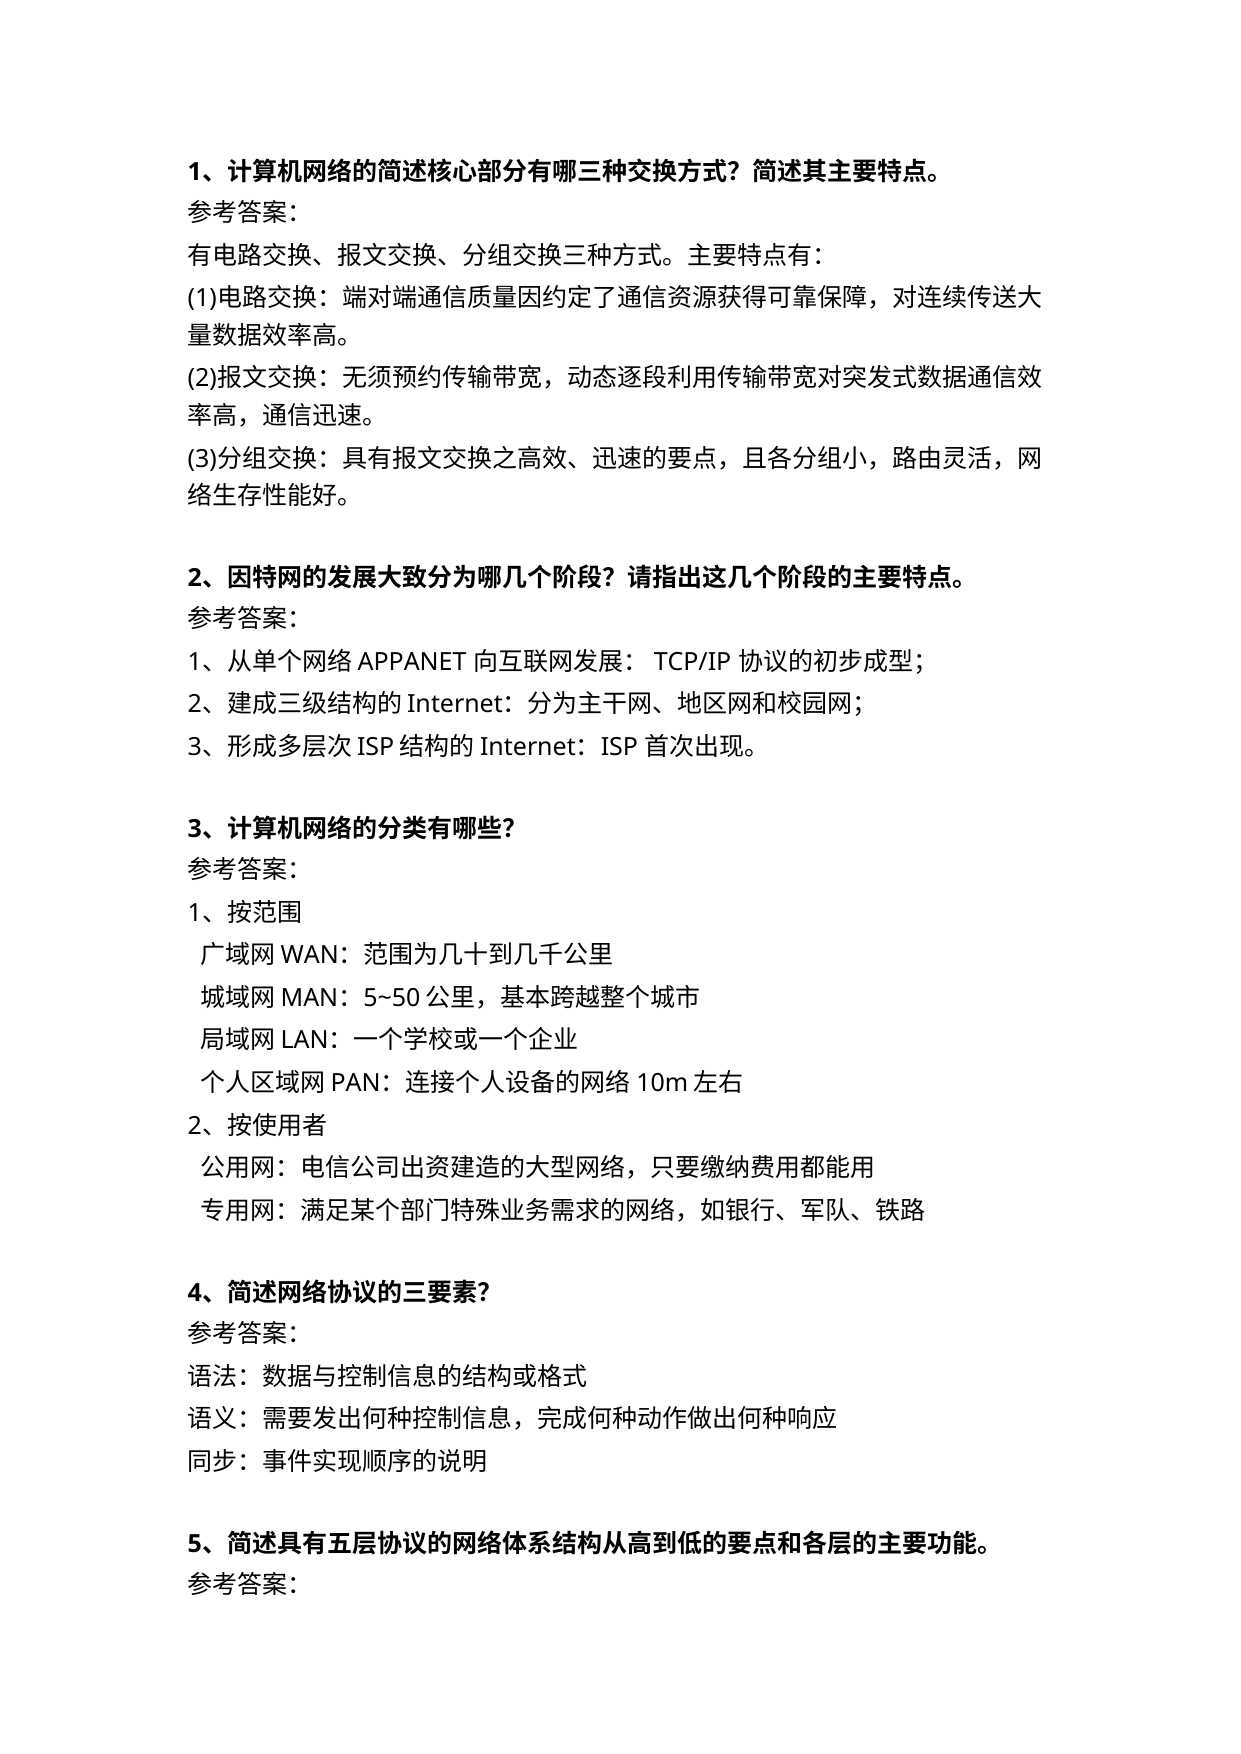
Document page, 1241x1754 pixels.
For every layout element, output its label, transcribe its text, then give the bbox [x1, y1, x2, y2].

text (3)分组交换：具有报文交换之高效、迅速的要点，且各分组小，路由灵活，网络生存性能好。 [187, 437, 1053, 512]
text 同步：事件实现顺序的说明 [187, 1440, 1053, 1478]
text 5、简述具有五层协议的网络体系结构从高到低的要点和各层的主要功能。 [187, 1522, 1053, 1559]
text 2、因特网的发展大致分为哪几个阶段？请指出这几个阶段的主要特点。 [187, 556, 1053, 593]
text 广域网WAN：范围为几十到几千公里 [187, 933, 1053, 971]
text 参考答案： [187, 849, 1053, 886]
text 参考答案： [187, 1564, 1053, 1601]
text 语法：数据与控制信息的结构或格式 [187, 1355, 1053, 1392]
text 有电路交换、报文交换、分组交换三种方式。主要特点有： [187, 234, 1053, 271]
text 参考答案： [187, 193, 1053, 229]
text 参考答案： [187, 1313, 1053, 1350]
text 2、按使用者 [187, 1104, 1053, 1141]
text 1、从单个网络 APPANET 向互联网发展： TCP/IP 协议的初步成型； [187, 640, 1053, 677]
text 公用网：电信公司出资建造的大型网络，只要缴纳费用都能用 [187, 1147, 1053, 1184]
text (2)报文交换：无须预约传输带宽，动态逐段利用传输带宽对突发式数据通信效率高，通信迅速。 [187, 357, 1053, 432]
text 个人区域网PAN：连接个人设备的网络 10m左右 [187, 1061, 1053, 1099]
text 局域网LAN：一个学校或一个企业 [187, 1019, 1053, 1056]
text 专用网：满足某个部门特殊业务需求的网络，如银行、军队、铁路 [187, 1189, 1053, 1227]
text 4、简述网络协议的三要素？ [187, 1271, 1053, 1308]
text 1、计算机网络的简述核心部分有哪三种交换方式？简述其主要特点。 [187, 150, 1053, 187]
text 3、计算机网络的分类有哪些？ [187, 807, 1053, 844]
text 1、按范围 [187, 891, 1053, 928]
text 2、建成三级结构的Internet：分为主干网、地区网和校园网； [187, 683, 1053, 720]
text (1)电路交换：端对端通信质量因约定了通信资源获得可靠保障，对连续传送大量数据效率高。 [187, 277, 1053, 352]
text 3、形成多层次ISP结构的 Internet：ISP 首次出现。 [187, 725, 1053, 763]
text 城域网MAN：5~50公里，基本跨越整个城市 [187, 976, 1053, 1014]
text 语义：需要发出何种控制信息，完成何种动作做出何种响应 [187, 1397, 1053, 1435]
text 参考答案： [187, 599, 1053, 635]
